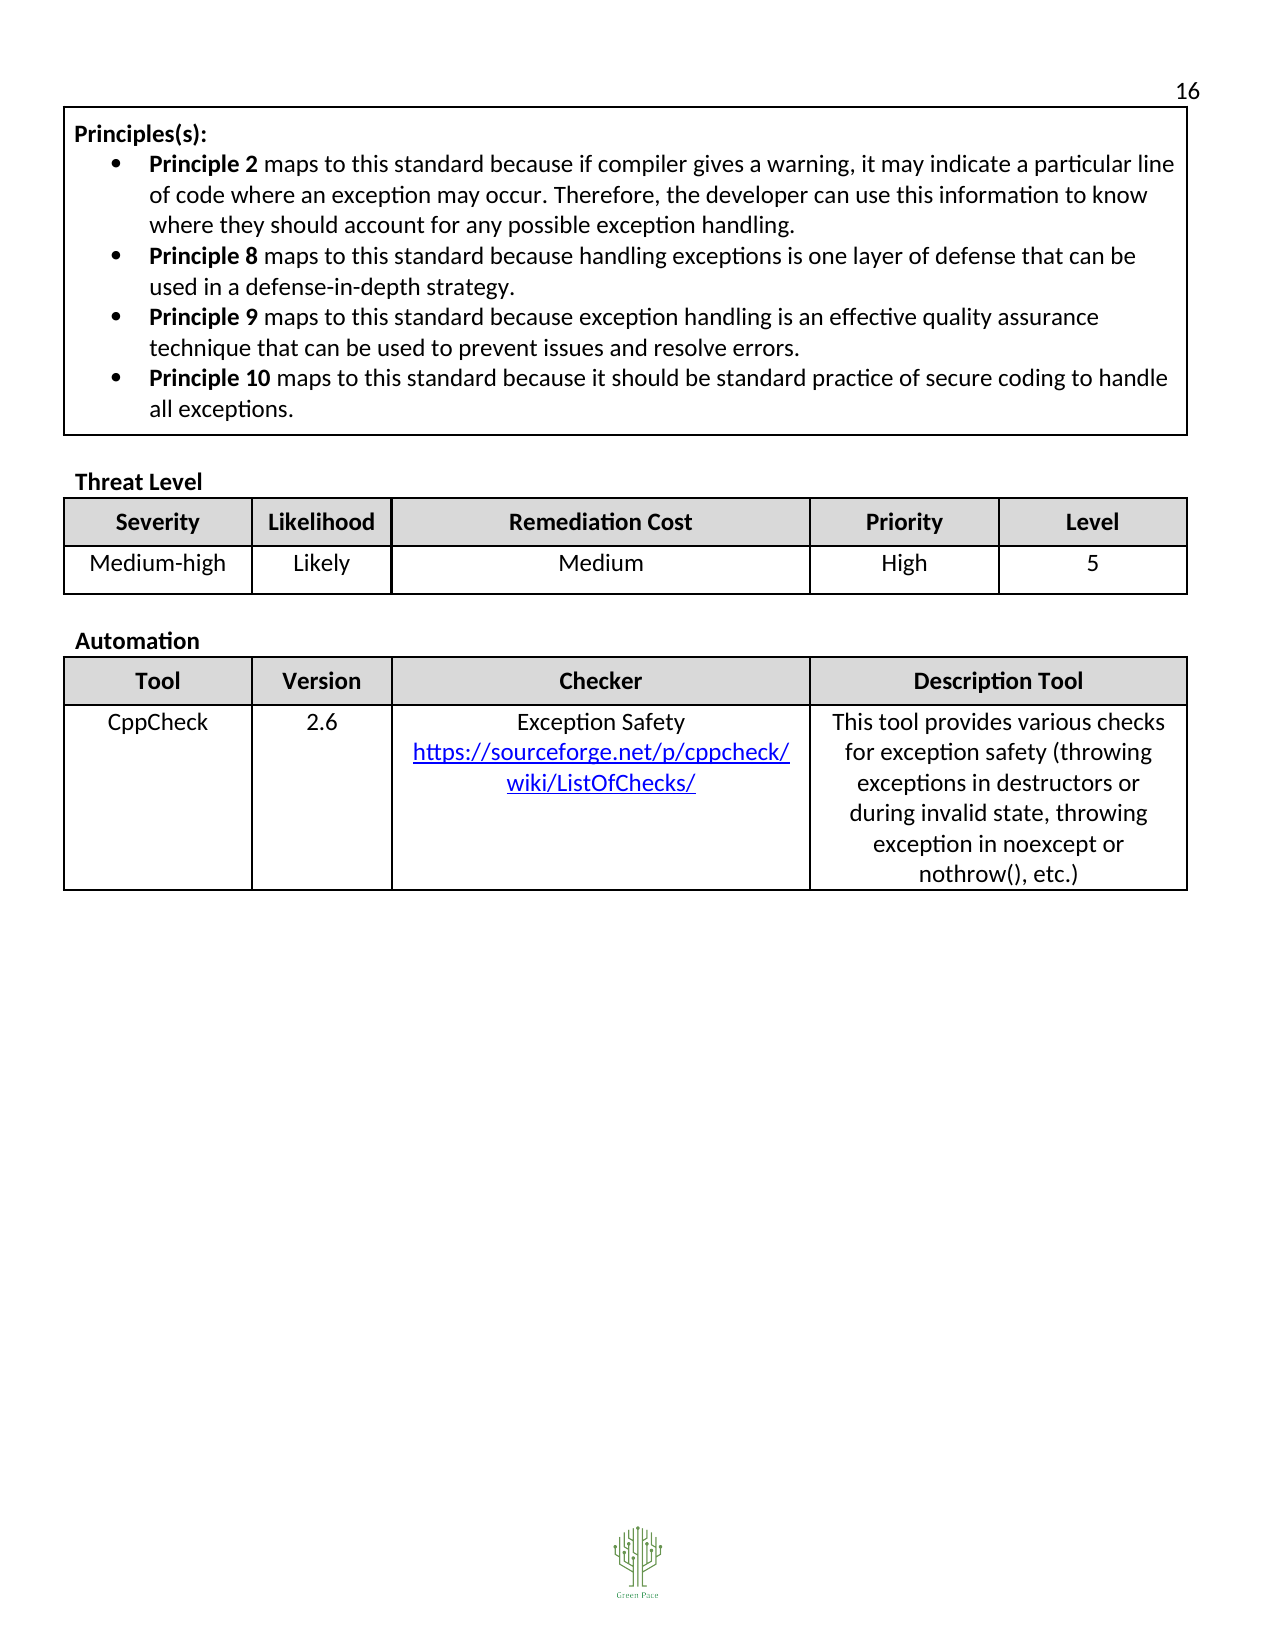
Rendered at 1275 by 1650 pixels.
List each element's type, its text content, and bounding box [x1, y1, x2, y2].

table_header Level [1000, 499, 1186, 545]
table_header Principles(s): Principle 2 maps to this standard because if compiler gives a warning, it may indicate a particular line of code where an exception may occur. Therefore, the developer can use this information to know where they should account for any possible exception handling. Principle 8 maps to this standard because handling exceptions is one layer of defense that can be used in a defense-in-depth strategy. Principle 9 maps to this standard because exception handling is an effective quality assurance technique that can be used to prevent issues and resolve errors. Principle 10 maps to this standard because it should be standard practice of secure coding to handle all exceptions. [65, 108, 1186, 434]
table_header Likelihood [253, 499, 390, 545]
table_header Description Tool [811, 658, 1186, 704]
text Automation [75, 625, 1200, 656]
table_cell This tool provides various checks for exception safety (throwing exceptions in destructors or during invalid state, throwing exception in noexcept or nothrow(), etc.) [811, 706, 1186, 889]
text Threat Level [75, 466, 1200, 497]
table_header Remediation Cost [393, 499, 809, 545]
table_header Checker [393, 658, 809, 704]
table_cell Exception Safety https://sourceforge.net/p/cppcheck/wiki/ListOfChecks/ [393, 706, 809, 889]
table_cell 5 [1000, 547, 1186, 593]
table_cell High [811, 547, 998, 593]
table_cell Likely [253, 547, 390, 593]
picture [605, 1521, 670, 1606]
table_cell 2.6 [253, 706, 391, 889]
table_header Version [253, 658, 391, 704]
table_header Severity [65, 499, 251, 545]
table_header Tool [65, 658, 251, 704]
table_cell Medium [393, 547, 809, 593]
table_header Priority [811, 499, 998, 545]
table_cell Medium-high [65, 547, 251, 593]
table_cell CppCheck [65, 706, 251, 889]
